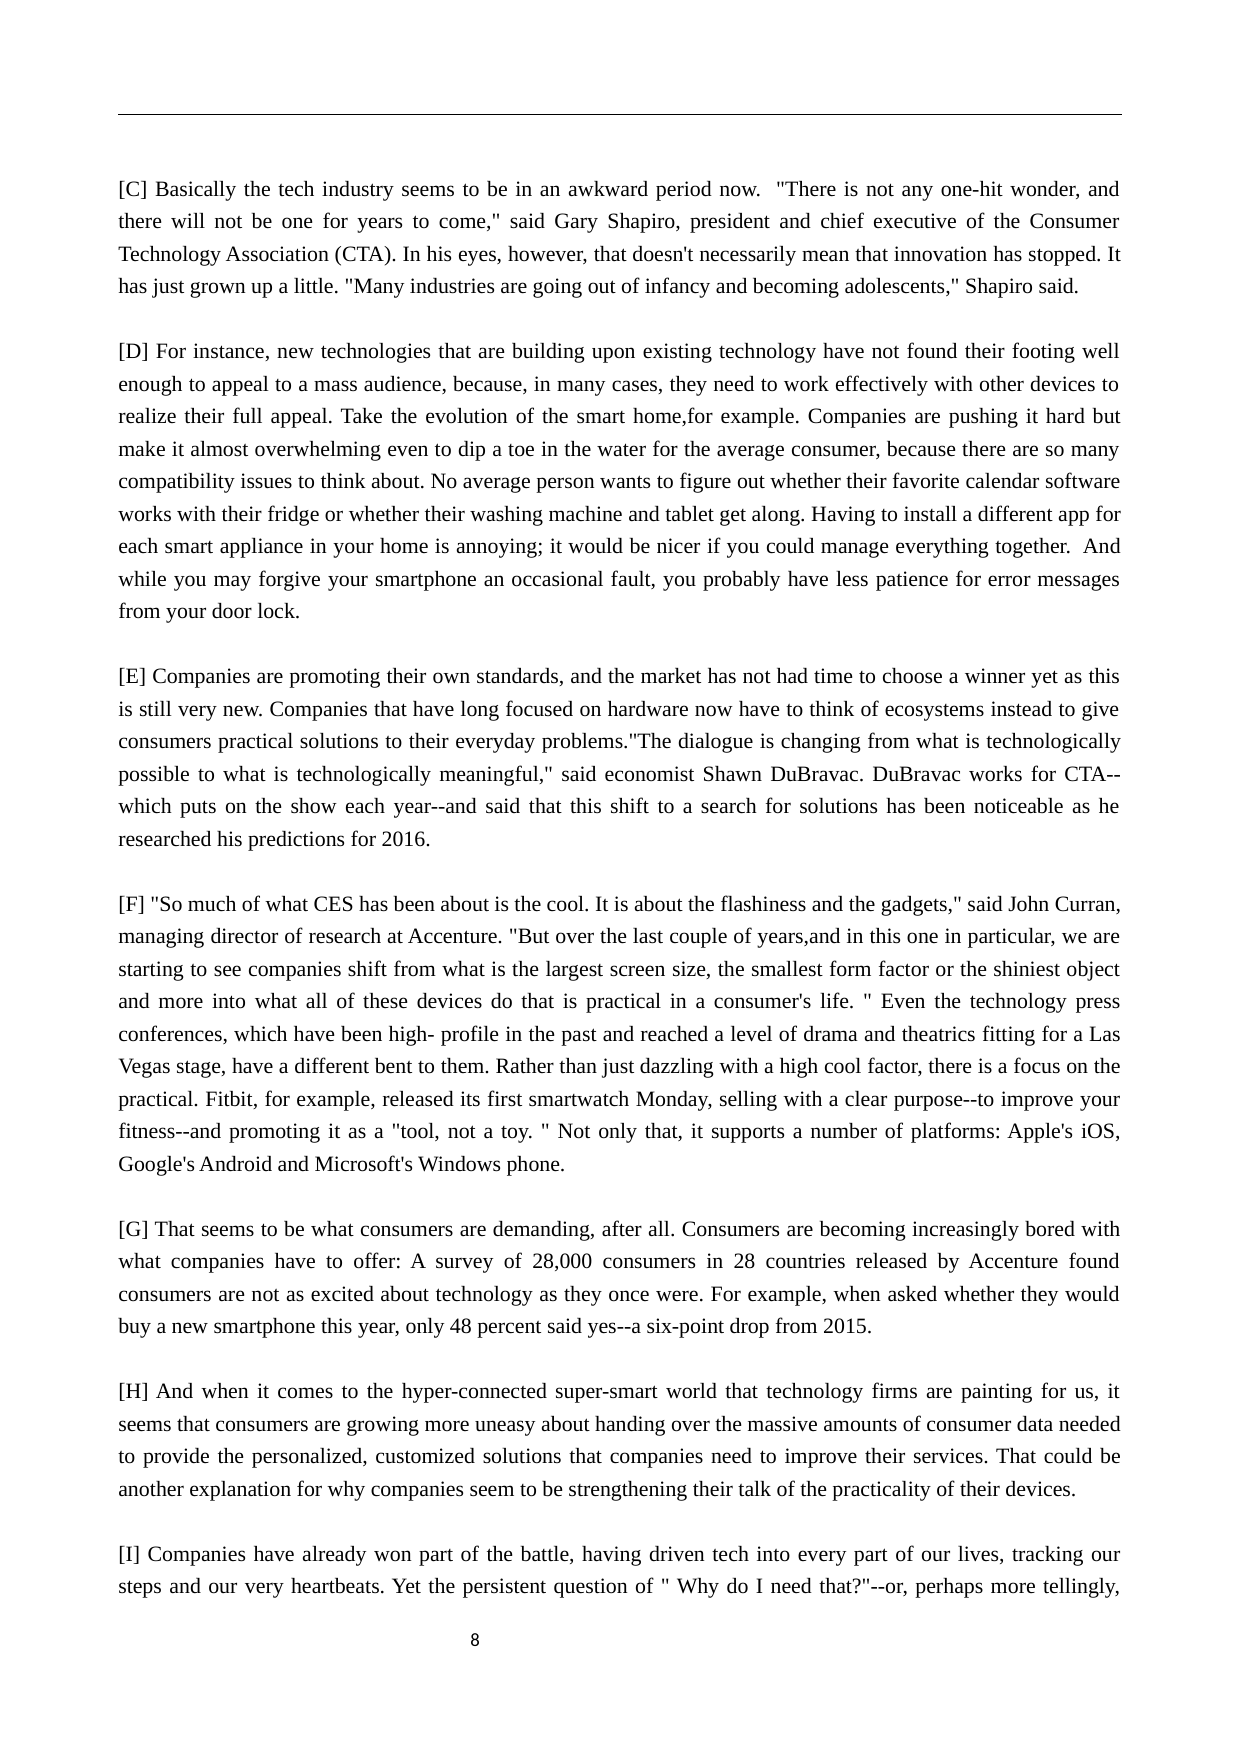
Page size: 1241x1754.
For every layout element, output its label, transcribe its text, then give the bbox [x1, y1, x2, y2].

text [C] Basically the tech industry seems to be in an awkward period now. "There is not any one-hit wonder, and there will not be one for years to come," said Gary Shapiro, president and chief executive of the Consumer Technology Association (CTA). In his eyes, however, that doesn't necessarily mean that innovation has stopped. It has just grown up a little. "Many industries are going out of infancy and becoming adolescents," Shapiro said. [118, 172, 1122, 302]
text [F] "So much of what CES has been about is the cool. It is about the flashiness and the gadgets," said John Curran, managing director of research at Accenture. "But over the last couple of years,and in this one in particular, we are starting to see companies shift from what is the largest screen size, the smallest form factor or the shiniest object and more into what all of these devices do that is practical in a consumer's life. " Even the technology press conferences, which have been high- profile in the past and reached a level of drama and theatrics fitting for a Las Vegas stage, have a different bent to them. Rather than just dazzling with a high cool factor, there is a focus on the practical. Fitbit, for example, released its first smartwatch Monday, selling with a clear purpose--to improve your fitness--and promoting it as a "tool, not a toy. " Not only that, it supports a number of platforms: Apple's iOS, Google's Android and Microsoft's Windows phone. [118, 887, 1122, 1180]
text [D] For instance, new technologies that are building upon existing technology have not found their footing well enough to appeal to a mass audience, because, in many cases, they need to work effectively with other devices to realize their full appeal. Take the evolution of the smart home,for example. Companies are pushing it hard but make it almost overwhelming even to dip a toe in the water for the average consumer, because there are so many compatibility issues to think about. No average person wants to figure out whether their favorite calendar software works with their fridge or whether their washing machine and tablet get along. Having to install a different app for each smart appliance in your home is annoying; it would be nicer if you could manage everything together. And while you may forgive your smartphone an occasional fault, you probably have less patience for error messages from your door lock. [118, 335, 1122, 627]
text [H] And when it comes to the hyper-connected super-smart world that technology firms are painting for us, it seems that consumers are growing more uneasy about handing over the massive amounts of consumer data needed to provide the personalized, customized solutions that companies need to improve their services. That could be another explanation for why companies seem to be strengthening their talk of the practicality of their devices. [118, 1375, 1122, 1505]
text [G] That seems to be what consumers are demanding, after all. Consumers are becoming increasingly bored with what companies have to offer: A survey of 28,000 consumers in 28 countries released by Accenture found consumers are not as excited about technology as they once were. For example, when asked whether they would buy a new smartphone this year, only 48 percent said yes--a six-point drop from 2015. [118, 1212, 1122, 1342]
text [118, 1537, 1122, 1602]
text [E] Companies are promoting their own standards, and the market has not had time to choose a winner yet as this is still very new. Companies that have long focused on hardware now have to think of ecosystems instead to give consumers practical solutions to their everyday problems."The dialogue is changing from what is technologically possible to what is technologically meaningful," said economist Shawn DuBravac. DuBravac works for CTA--which puts on the show each year--and said that this shift to a search for solutions has been noticeable as he researched his predictions for 2016. [118, 660, 1122, 855]
